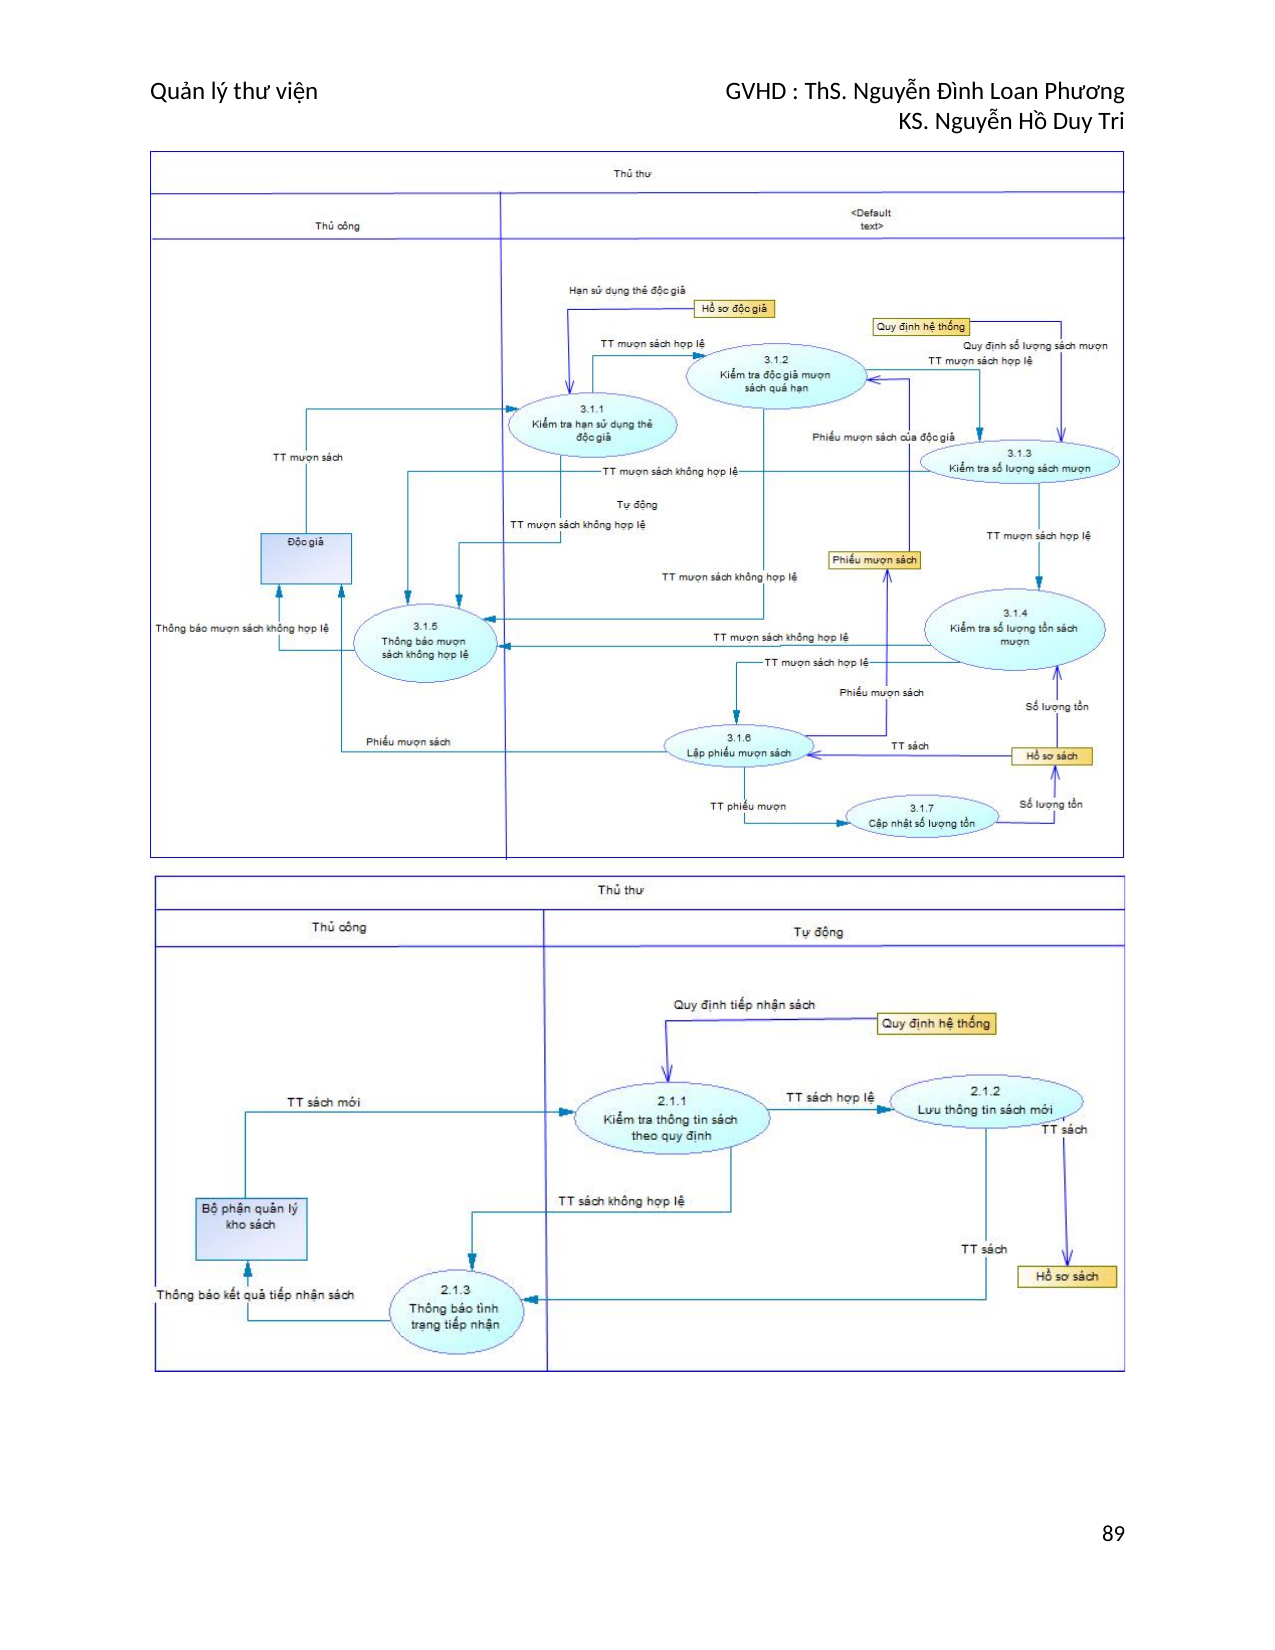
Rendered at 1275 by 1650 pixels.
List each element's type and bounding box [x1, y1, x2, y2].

picture [150, 862, 1125, 1372]
picture [150, 150, 1125, 860]
